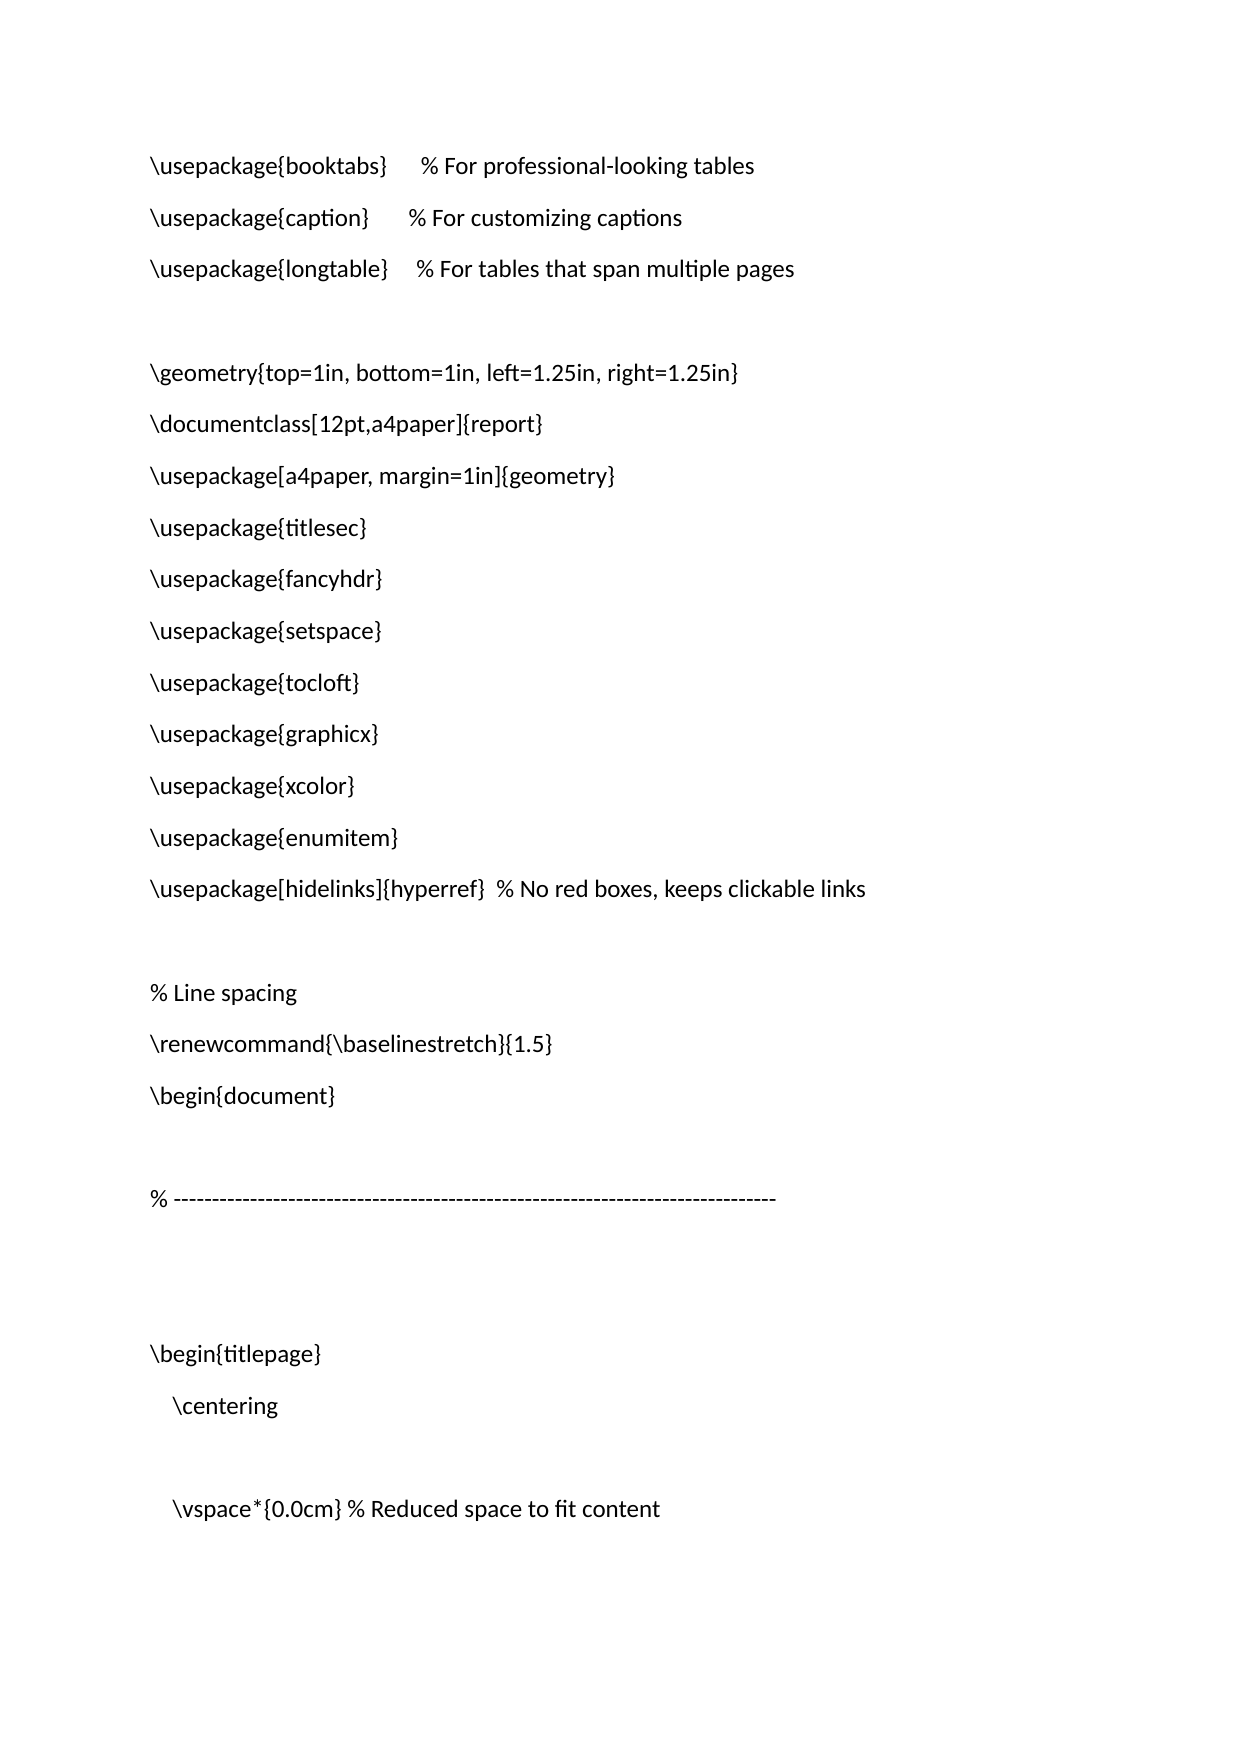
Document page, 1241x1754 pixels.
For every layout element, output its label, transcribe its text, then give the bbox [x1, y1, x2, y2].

text \usepackage{booktabs} % For professional-looking tables [150, 150, 1090, 181]
text \usepackage{caption} % For customizing captions [150, 202, 1090, 232]
text % ------------------------------------------------------------------------------- [150, 1183, 1090, 1214]
text \usepackage{xcolor} [150, 770, 1090, 801]
text \begin{document} [150, 1080, 1090, 1111]
text \usepackage{setspace} [150, 615, 1090, 646]
text \usepackage{enumitem} [150, 822, 1090, 852]
text \usepackage[hidelinks]{hyperref} % No red boxes, keeps clickable links [150, 873, 1090, 904]
text \begin{titlepage} [150, 1338, 1090, 1369]
text \usepackage{graphicx} [150, 718, 1090, 749]
text \geometry{top=1in, bottom=1in, left=1.25in, right=1.25in} [150, 357, 1090, 387]
text \vspace*{0.0cm} % Reduced space to fit content [150, 1493, 1090, 1524]
text \documentclass[12pt,a4paper]{report} [150, 408, 1090, 439]
text \usepackage[a4paper, margin=1in]{geometry} [150, 460, 1090, 491]
text \usepackage{fancyhdr} [150, 563, 1090, 594]
text \usepackage{titlesec} [150, 512, 1090, 542]
text \usepackage{longtable} % For tables that span multiple pages [150, 253, 1090, 284]
text \centering [150, 1390, 1090, 1421]
text % Line spacing [150, 977, 1090, 1007]
text \usepackage{tocloft} [150, 667, 1090, 697]
text \renewcommand{\baselinestretch}{1.5} [150, 1028, 1090, 1059]
